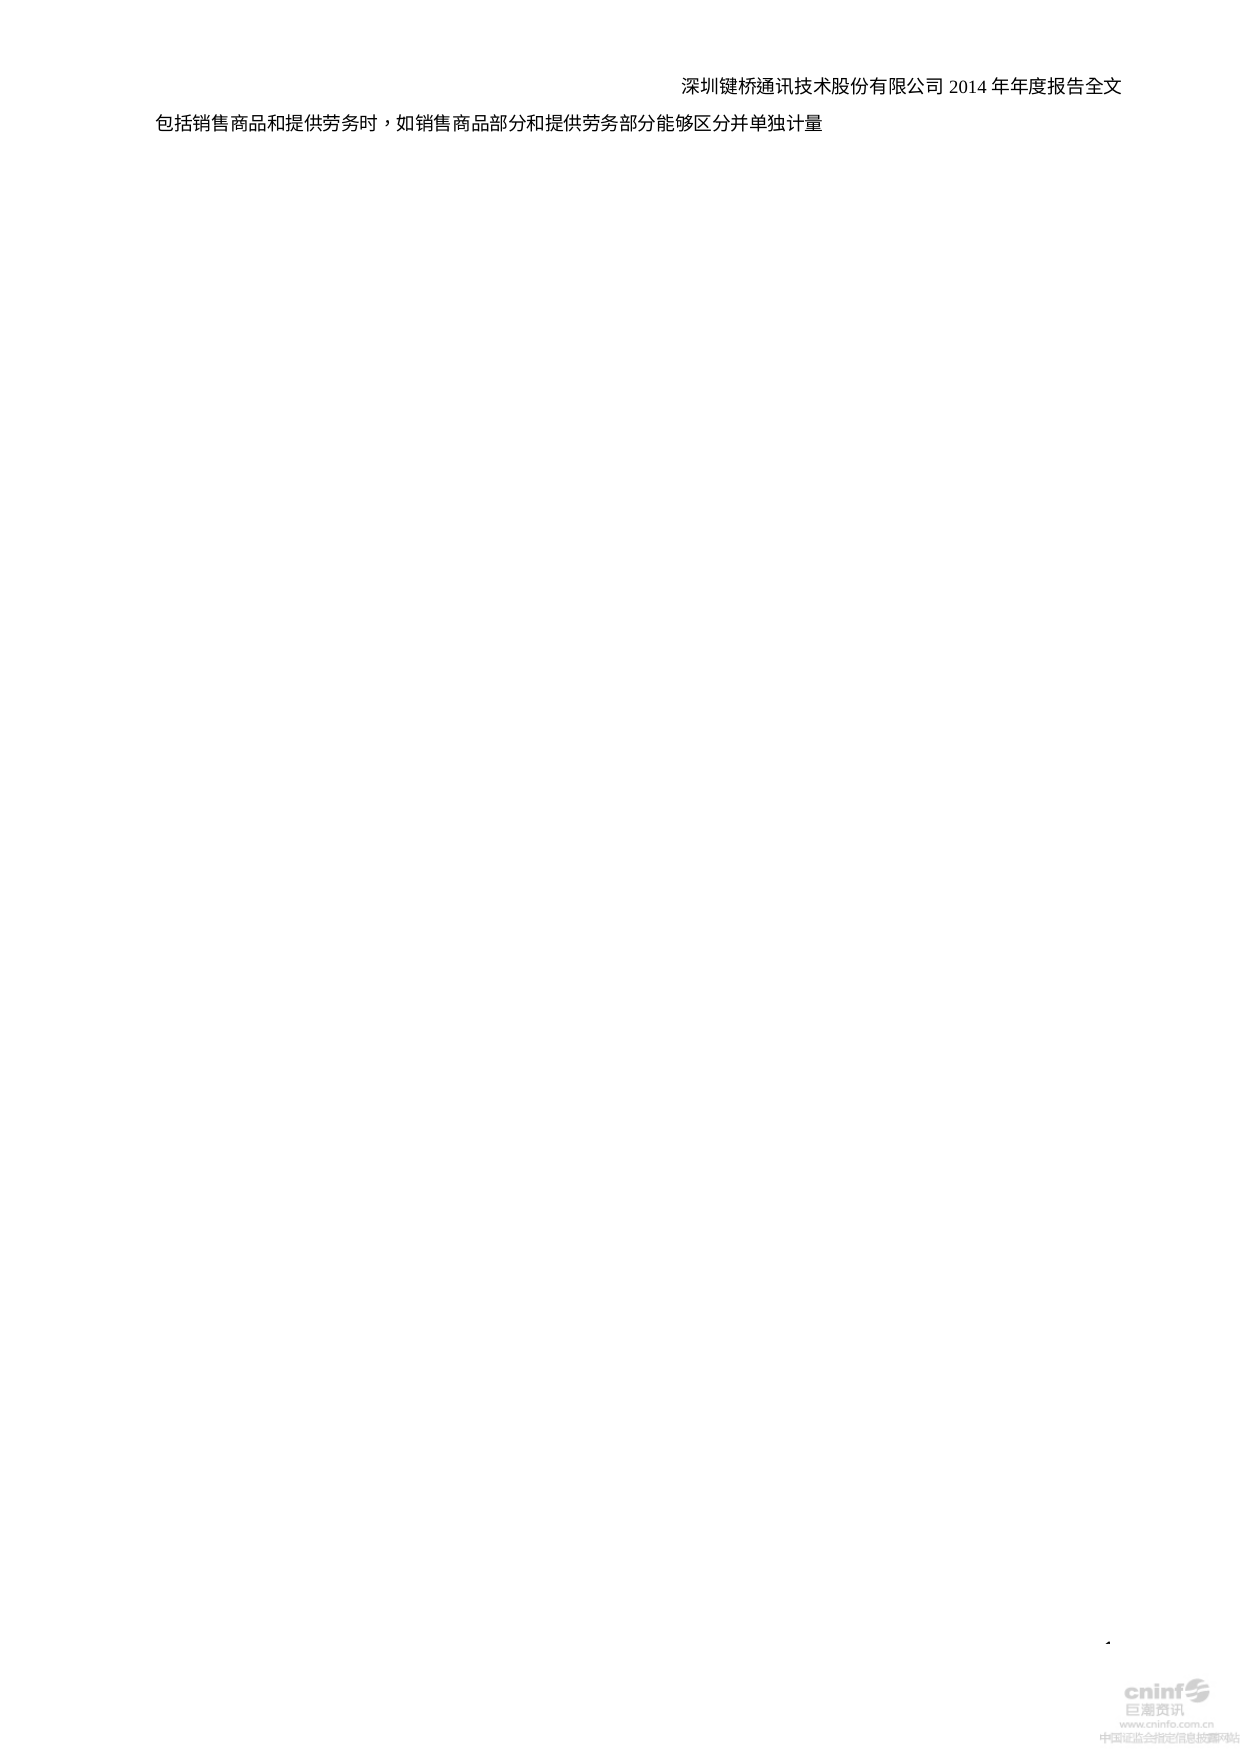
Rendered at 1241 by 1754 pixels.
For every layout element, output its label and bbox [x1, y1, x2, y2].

picture [1099, 1673, 1241, 1754]
text [118, 110, 1240, 136]
